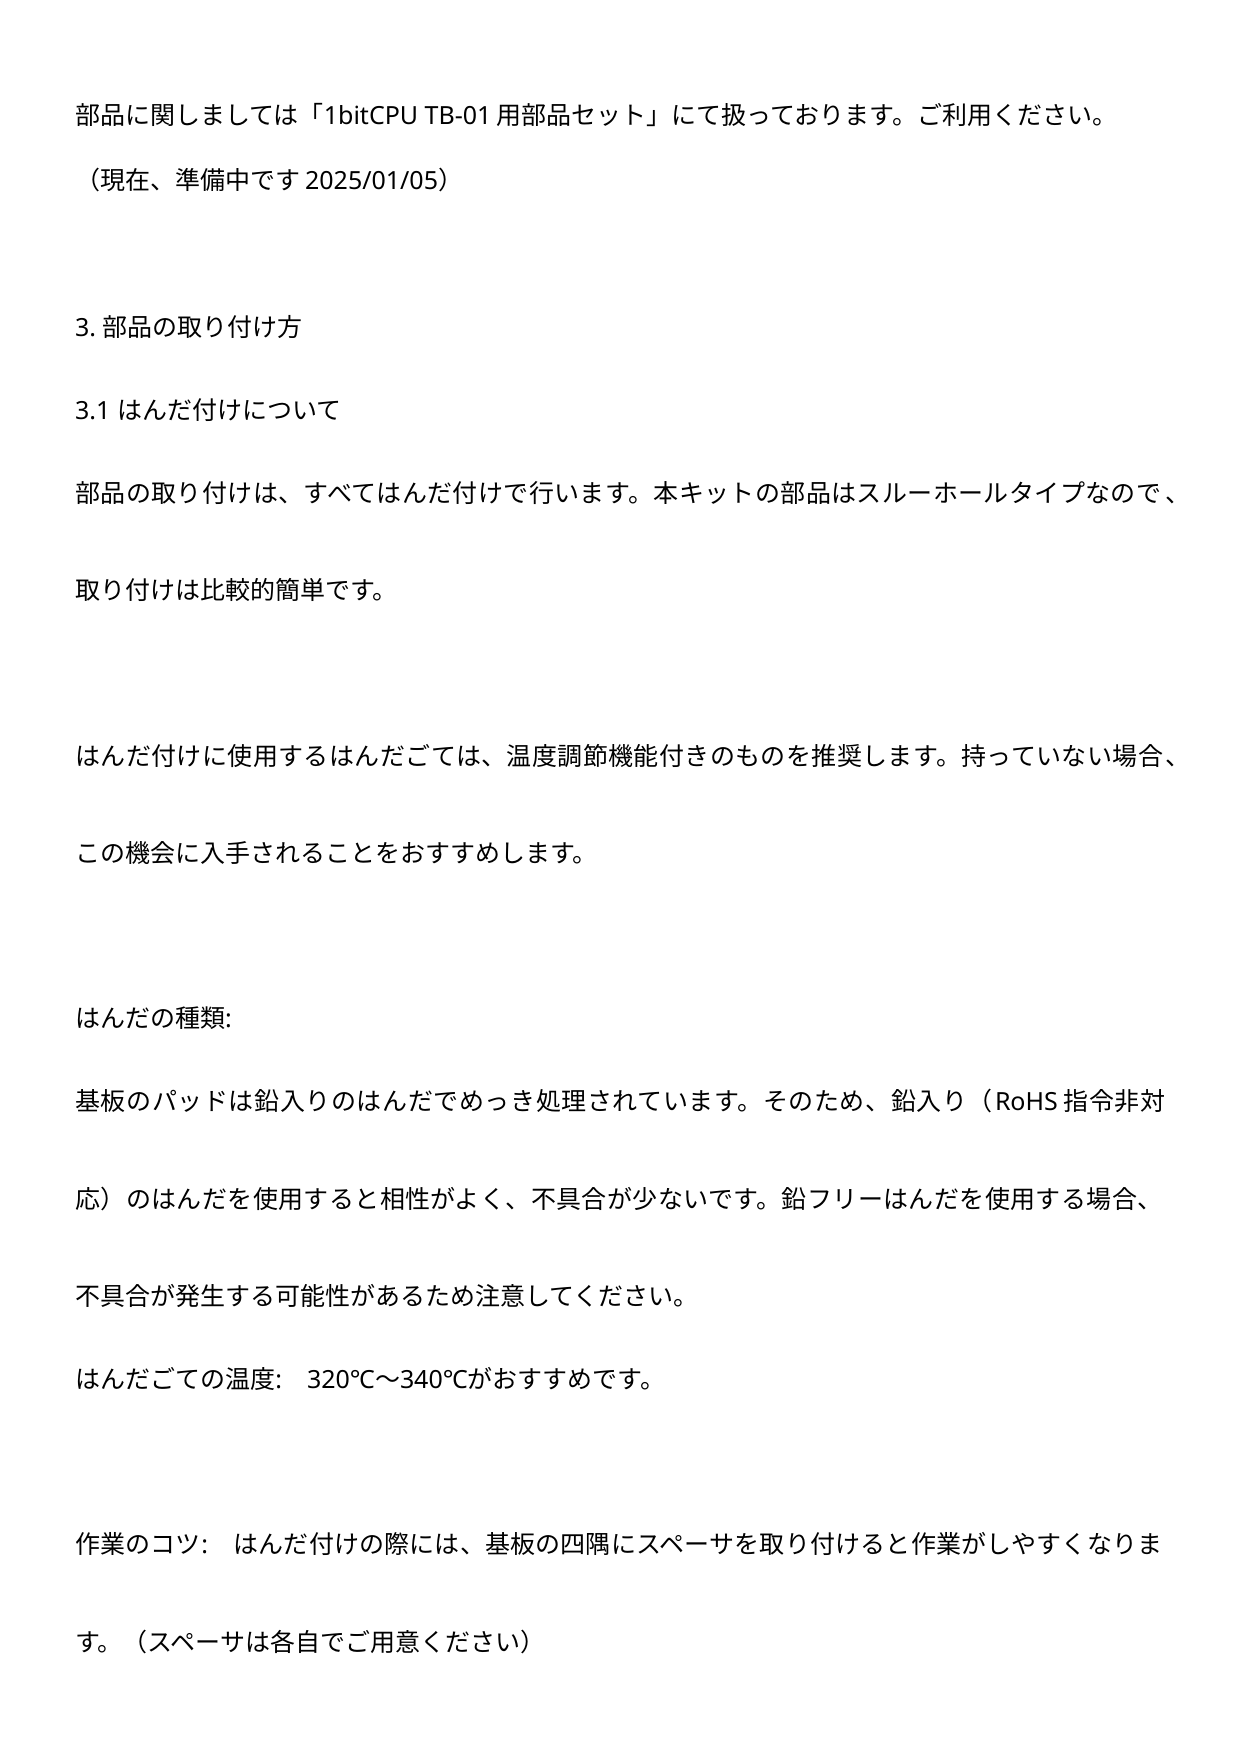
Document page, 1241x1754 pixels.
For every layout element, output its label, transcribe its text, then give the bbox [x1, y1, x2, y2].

text （現在、準備中です2025/01/05） [75, 146, 1165, 211]
text 部品に関しましては「1bitCPU TB-01用部品セット」にて扱っております。ご利用ください。 [75, 81, 1165, 146]
text 部品の取り付けは、すべてはんだ付けで行います。本キットの部品はスルーホールタイプなので、取り付けは比較的簡単です。 [75, 459, 1165, 621]
text 3.1 はんだ付けについて [75, 376, 1165, 441]
text はんだ付けに使用するはんだごては、温度調節機能付きのものを推奨します。持っていない場合、この機会に入手されることをおすすめします。 [75, 722, 1165, 884]
text 作業のコツ: はんだ付けの際には、基板の四隅にスペーサを取り付けると作業がしやすくなります。（スペーサは各自でご用意ください） [75, 1511, 1165, 1673]
text はんだの種類: [75, 984, 1165, 1049]
text はんだごての温度: 320℃～340℃がおすすめです。 [75, 1345, 1165, 1410]
text 3. 部品の取り付け方 [75, 293, 1165, 358]
text 基板のパッドは鉛入りのはんだでめっき処理されています。そのため、鉛入り（RoHS指令非対応）のはんだを使用すると相性がよく、不具合が少ないです。鉛フリーはんだを使用する場合、不具合が発生する可能性があるため注意してください。 [75, 1067, 1165, 1327]
